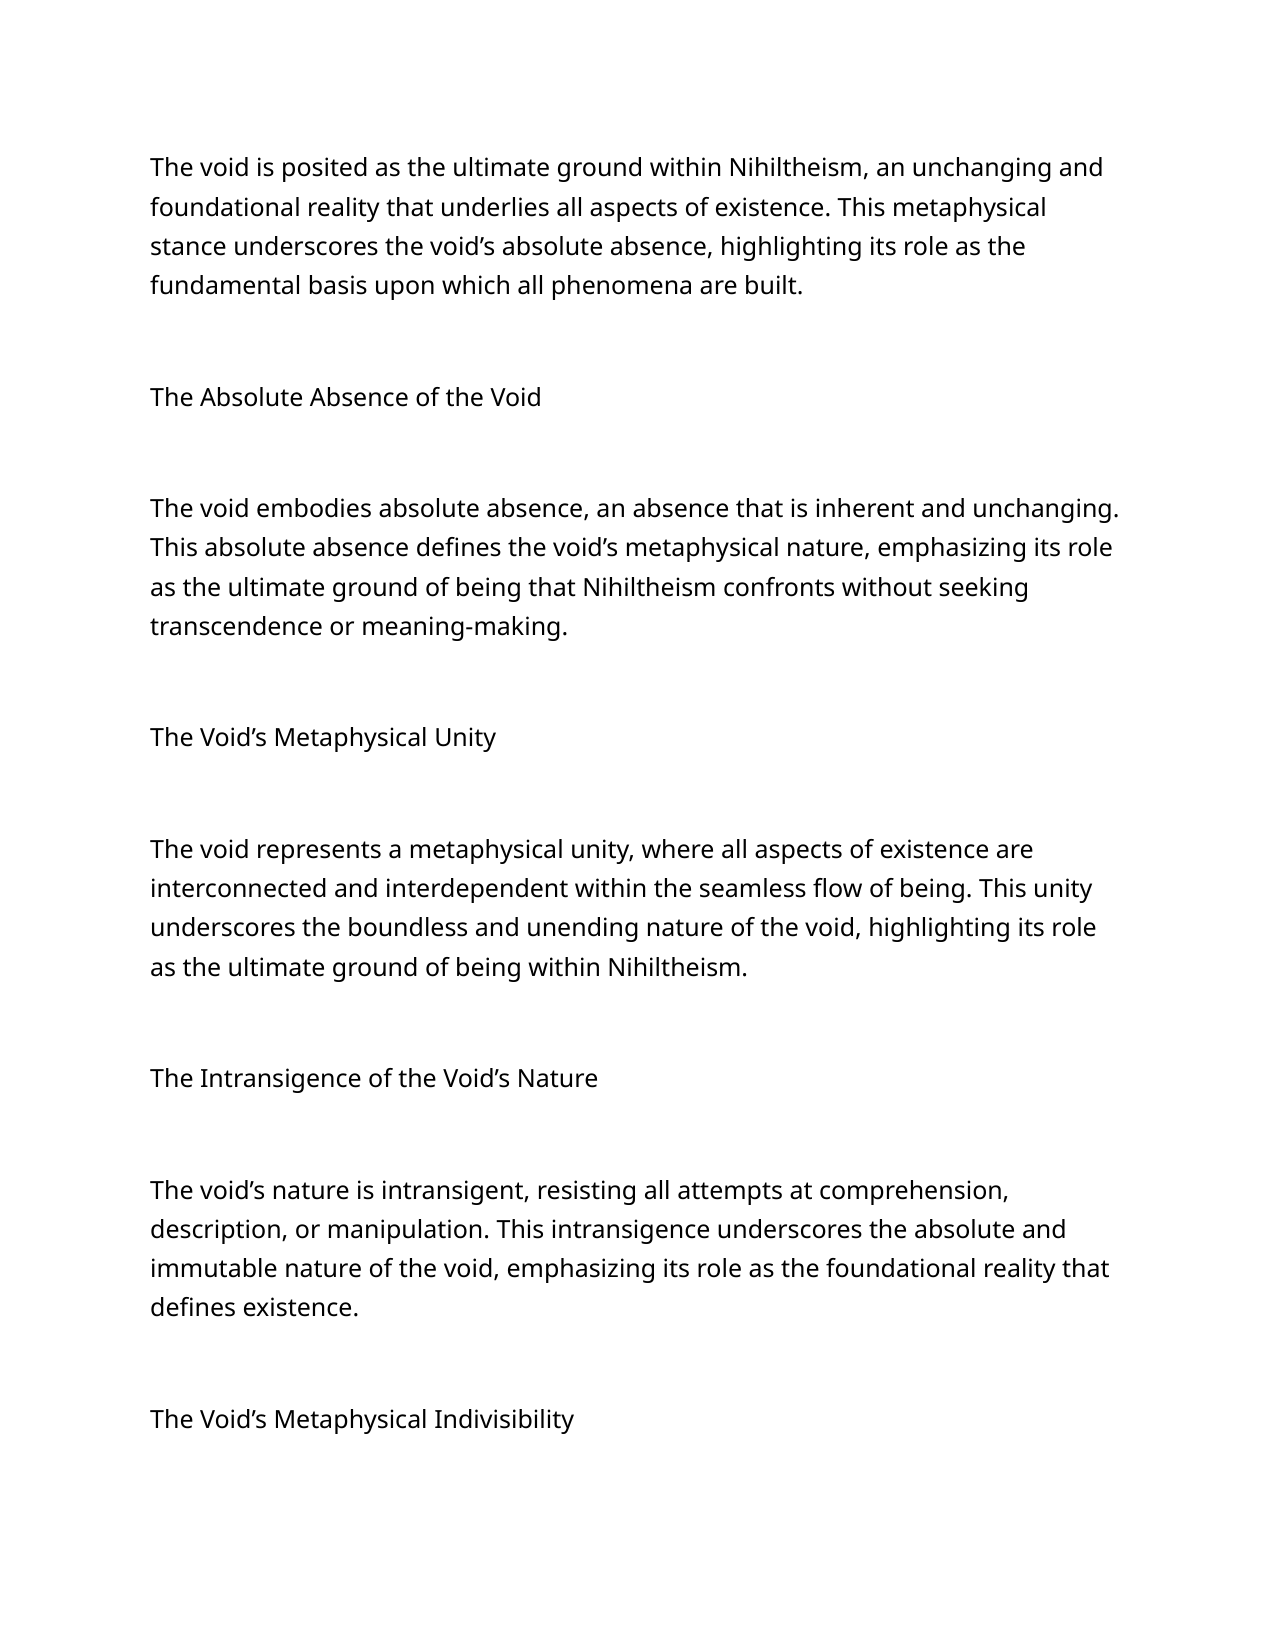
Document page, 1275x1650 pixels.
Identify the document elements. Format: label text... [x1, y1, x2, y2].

text The Absolute Absence of the Void [150, 379, 1125, 413]
text The Intransigence of the Void’s Nature [150, 1061, 1125, 1095]
text The void’s nature is intransigent, resisting all attempts at comprehension, description, or manipulation. This intransigence underscores the absolute and immutable nature of the void, emphasizing its role as the foundational reality that defines existence. [150, 1172, 1125, 1324]
text The void embodies absolute absence, an absence that is inherent and unchanging. This absolute absence defines the void’s metaphysical nature, emphasizing its role as the ultimate ground of being that Nihiltheism confronts without seeking transcendence or meaning-making. [150, 491, 1125, 642]
text The void is posited as the ultimate ground within Nihiltheism, an unchanging and foundational reality that underlies all aspects of existence. This metaphysical stance underscores the void’s absolute absence, highlighting its role as the fundamental basis upon which all phenomena are built. [150, 150, 1125, 302]
text The Void’s Metaphysical Indivisibility [150, 1402, 1125, 1436]
text The Void’s Metaphysical Unity [150, 720, 1125, 754]
text The void represents a metaphysical unity, where all aspects of existence are interconnected and interdependent within the seamless flow of being. This unity underscores the boundless and unending nature of the void, highlighting its role as the ultimate ground of being within Nihiltheism. [150, 832, 1125, 983]
